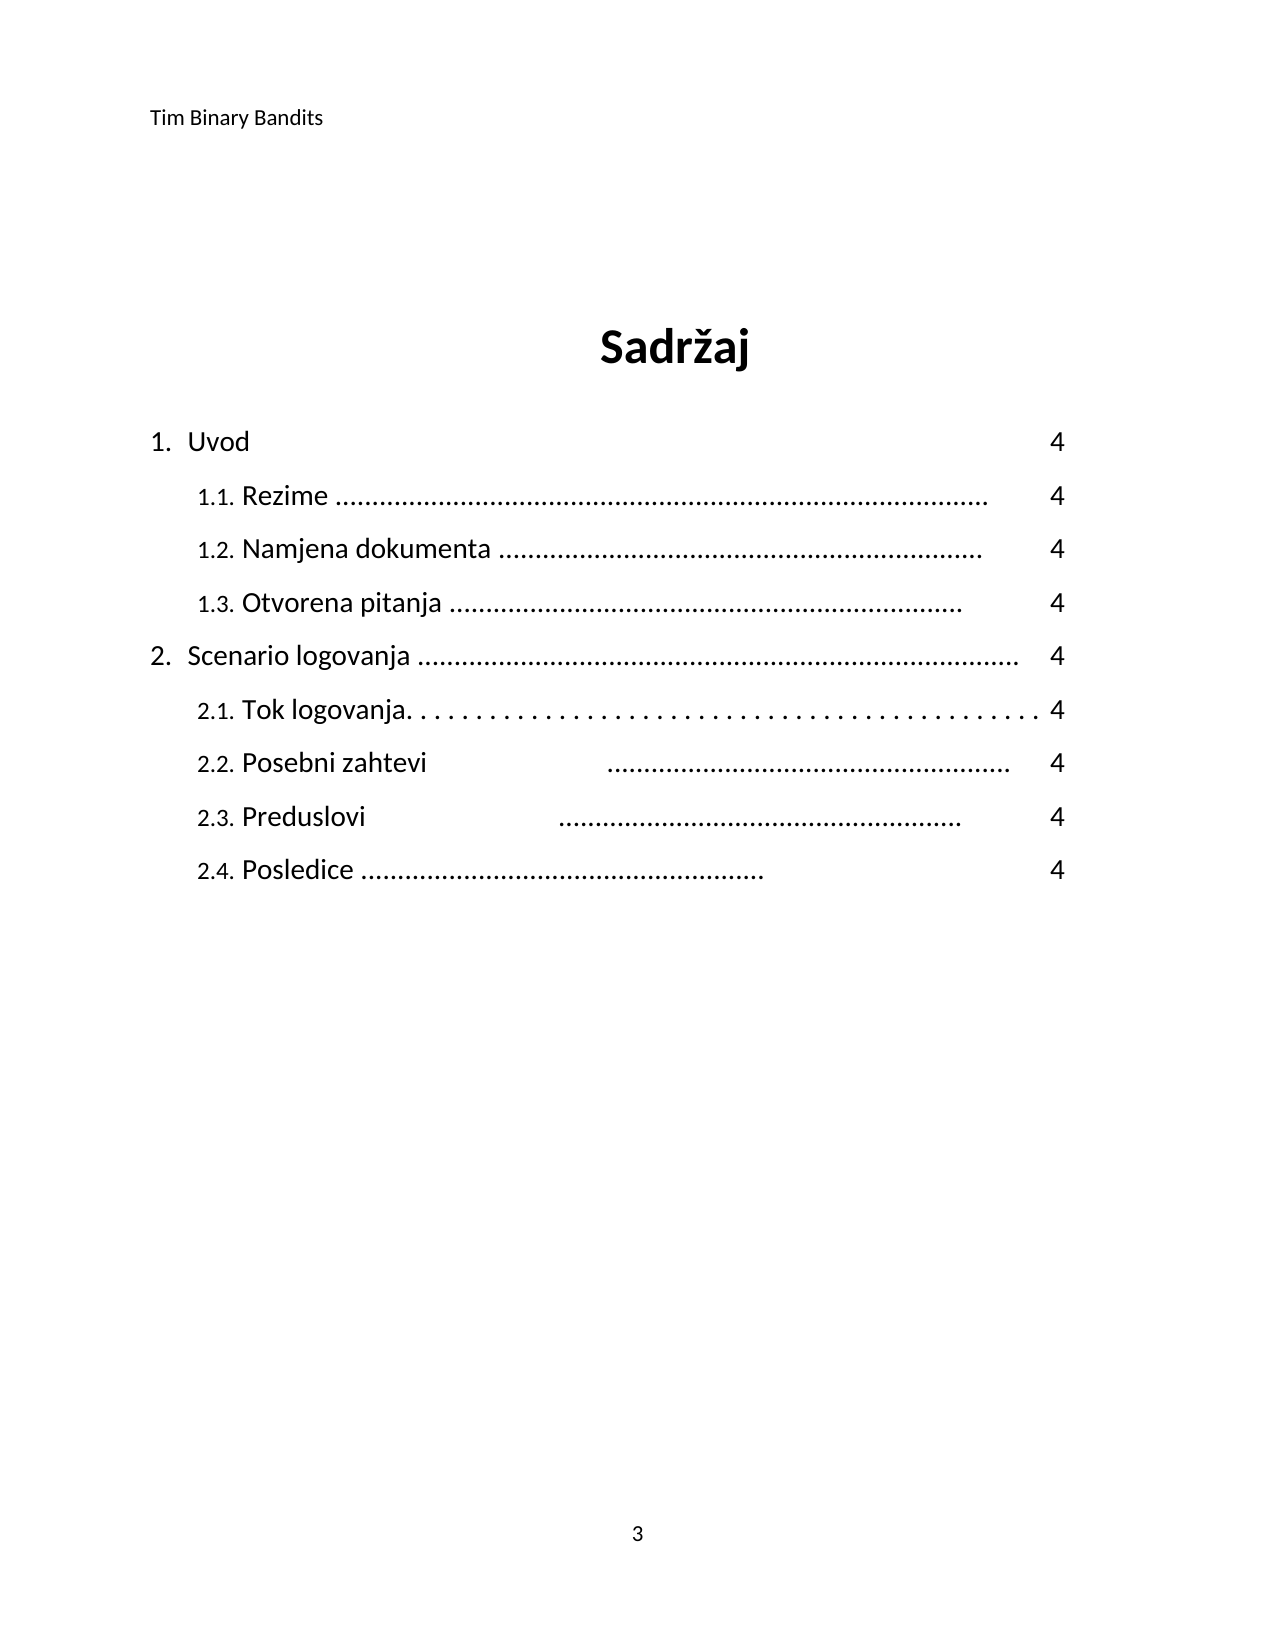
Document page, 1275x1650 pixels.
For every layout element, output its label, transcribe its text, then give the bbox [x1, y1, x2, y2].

list Tok logovanja. . . . . . . . . . . . . . . . . . . . . . . . . . . . . . . . . . . . . . . . . . . . . . 4 [197, 691, 1125, 726]
list Posledice ....................................................... 4 [197, 851, 1125, 887]
list Uvod 4 [150, 423, 1125, 459]
list Posebni zahtevi ....................................................... 4 [197, 744, 1125, 780]
list Preduslovi ....................................................... 4 [197, 798, 1125, 833]
list Rezime ......................................................................................... 4 [197, 477, 1125, 513]
list Otvorena pitanja ...................................................................... 4 [197, 584, 1125, 619]
list Namjena dokumenta .................................................................. 4 [197, 530, 1125, 566]
list Scenario logovanja .................................................................................. 4 [150, 637, 1125, 673]
text Sadržaj [225, 315, 1125, 376]
